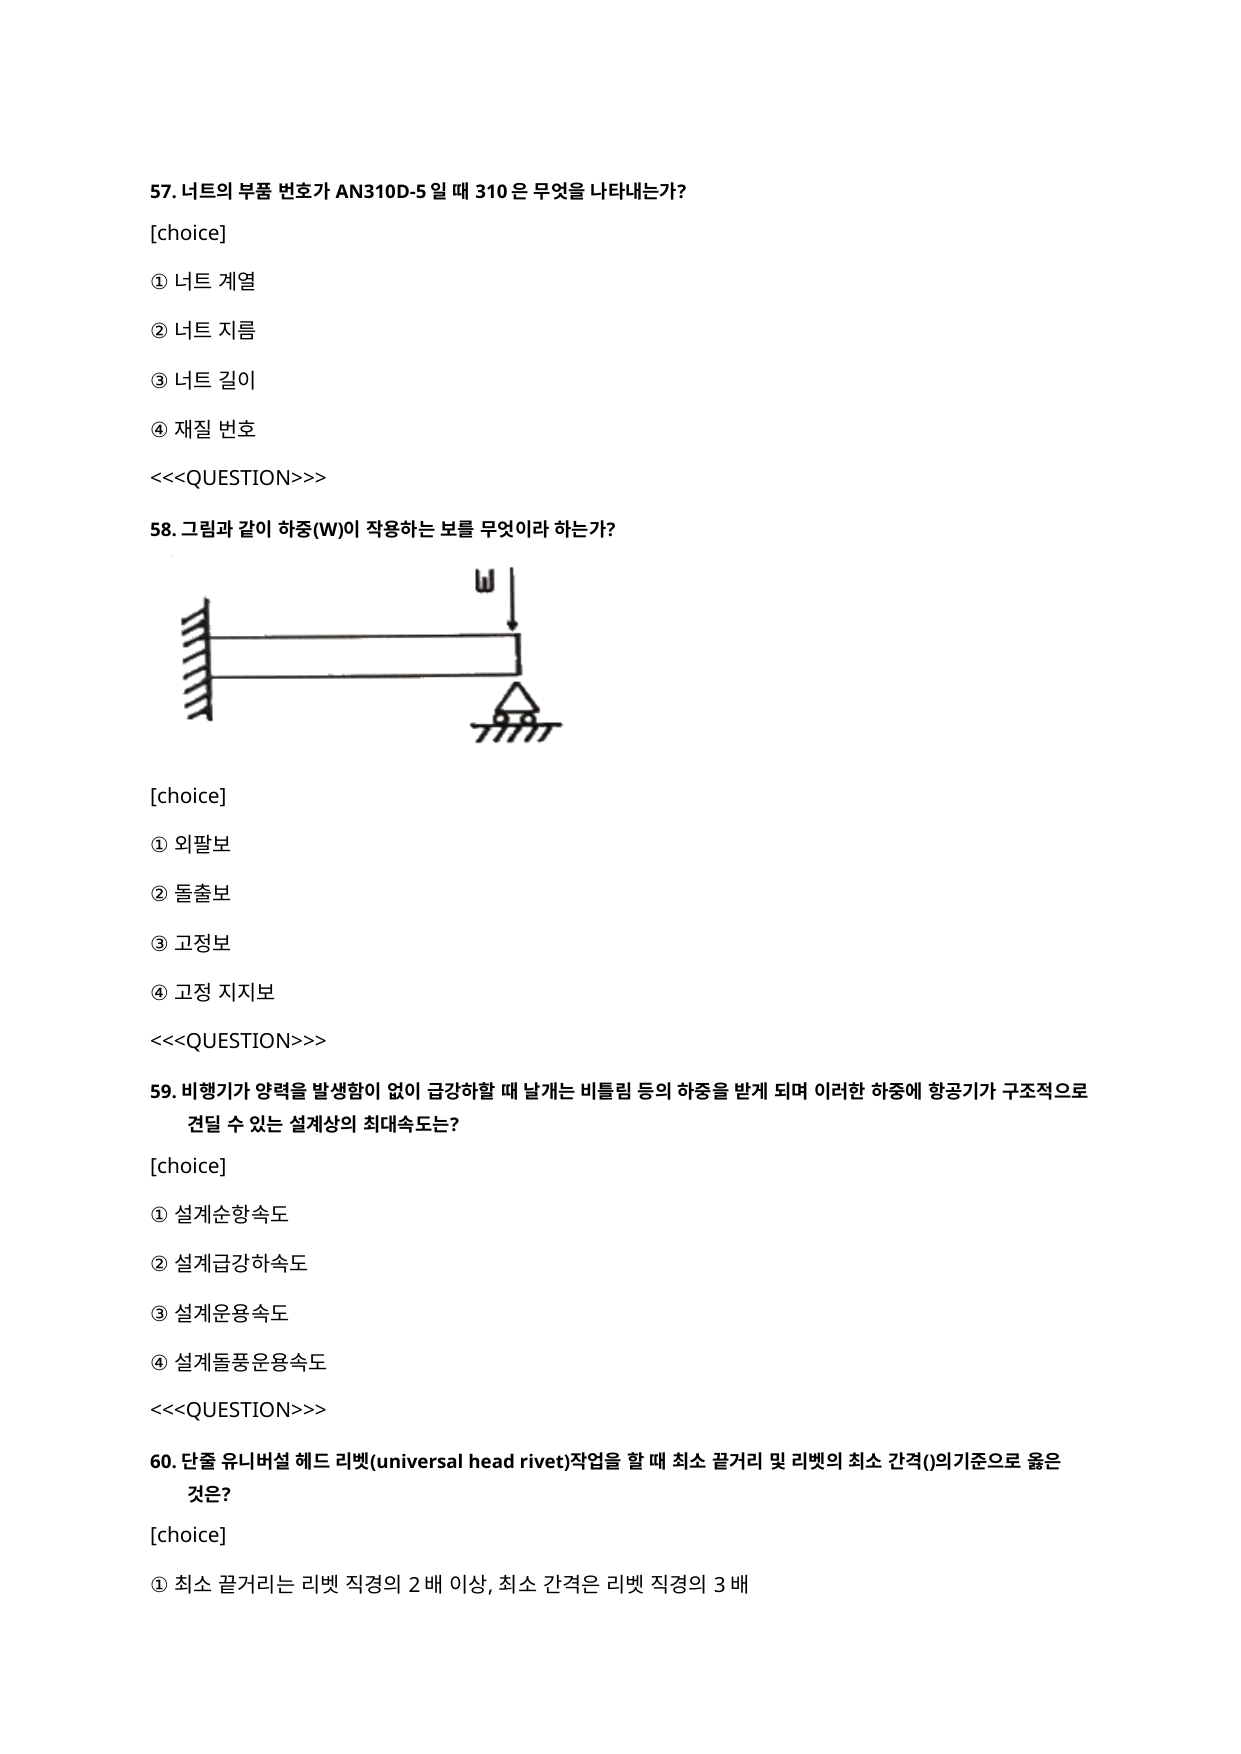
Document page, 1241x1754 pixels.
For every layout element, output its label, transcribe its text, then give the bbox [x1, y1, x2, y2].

text ① 외팔보 [150, 828, 1090, 858]
text ② 설계급강하속도 [150, 1247, 1090, 1278]
text 59. 비행기가 양력을 발생함이 없이 급강하할 때 날개는 비틀림 등의 하중을 받게 되며 이러한 하중에 항공기가 구조적으로 견딜 수 있는 설계상의 최대속도는? [150, 1077, 1090, 1137]
text <<<QUESTION>>> [150, 1026, 1090, 1054]
text ④ 설계돌풍운용속도 [150, 1346, 1090, 1376]
text 57. 너트의 부품 번호가 AN310D-5일 때 310은 무엇을 나타내는가? [150, 177, 1090, 204]
picture [169, 555, 573, 762]
text [choice] [150, 781, 1090, 809]
text 60. 단줄 유니버설 헤드 리벳(universal head rivet)작업을 할 때 최소 끝거리 및 리벳의 최소 간격()의기준으로 옳은 것은? [150, 1447, 1090, 1507]
text ① 너트 계열 [150, 265, 1090, 296]
text ③ 설계운용속도 [150, 1297, 1090, 1327]
text ③ 너트 길이 [150, 364, 1090, 394]
text ② 돌출보 [150, 878, 1090, 908]
text [choice] [150, 1151, 1090, 1179]
text ① 설계순항속도 [150, 1198, 1090, 1228]
text ④ 고정 지지보 [150, 976, 1090, 1007]
text ③ 고정보 [150, 927, 1090, 957]
text [choice] [150, 218, 1090, 247]
text <<<QUESTION>>> [150, 1396, 1090, 1424]
text <<<QUESTION>>> [150, 463, 1090, 491]
text ① 최소 끝거리는 리벳 직경의 2배 이상, 최소 간격은 리벳 직경의 3배 [150, 1568, 1090, 1598]
text [choice] [150, 1521, 1090, 1549]
text ④ 재질 번호 [150, 413, 1090, 444]
text 58. 그림과 같이 하중(W)이 작용하는 보를 무엇이라 하는가? [150, 514, 1090, 542]
text ② 너트 지름 [150, 315, 1090, 345]
